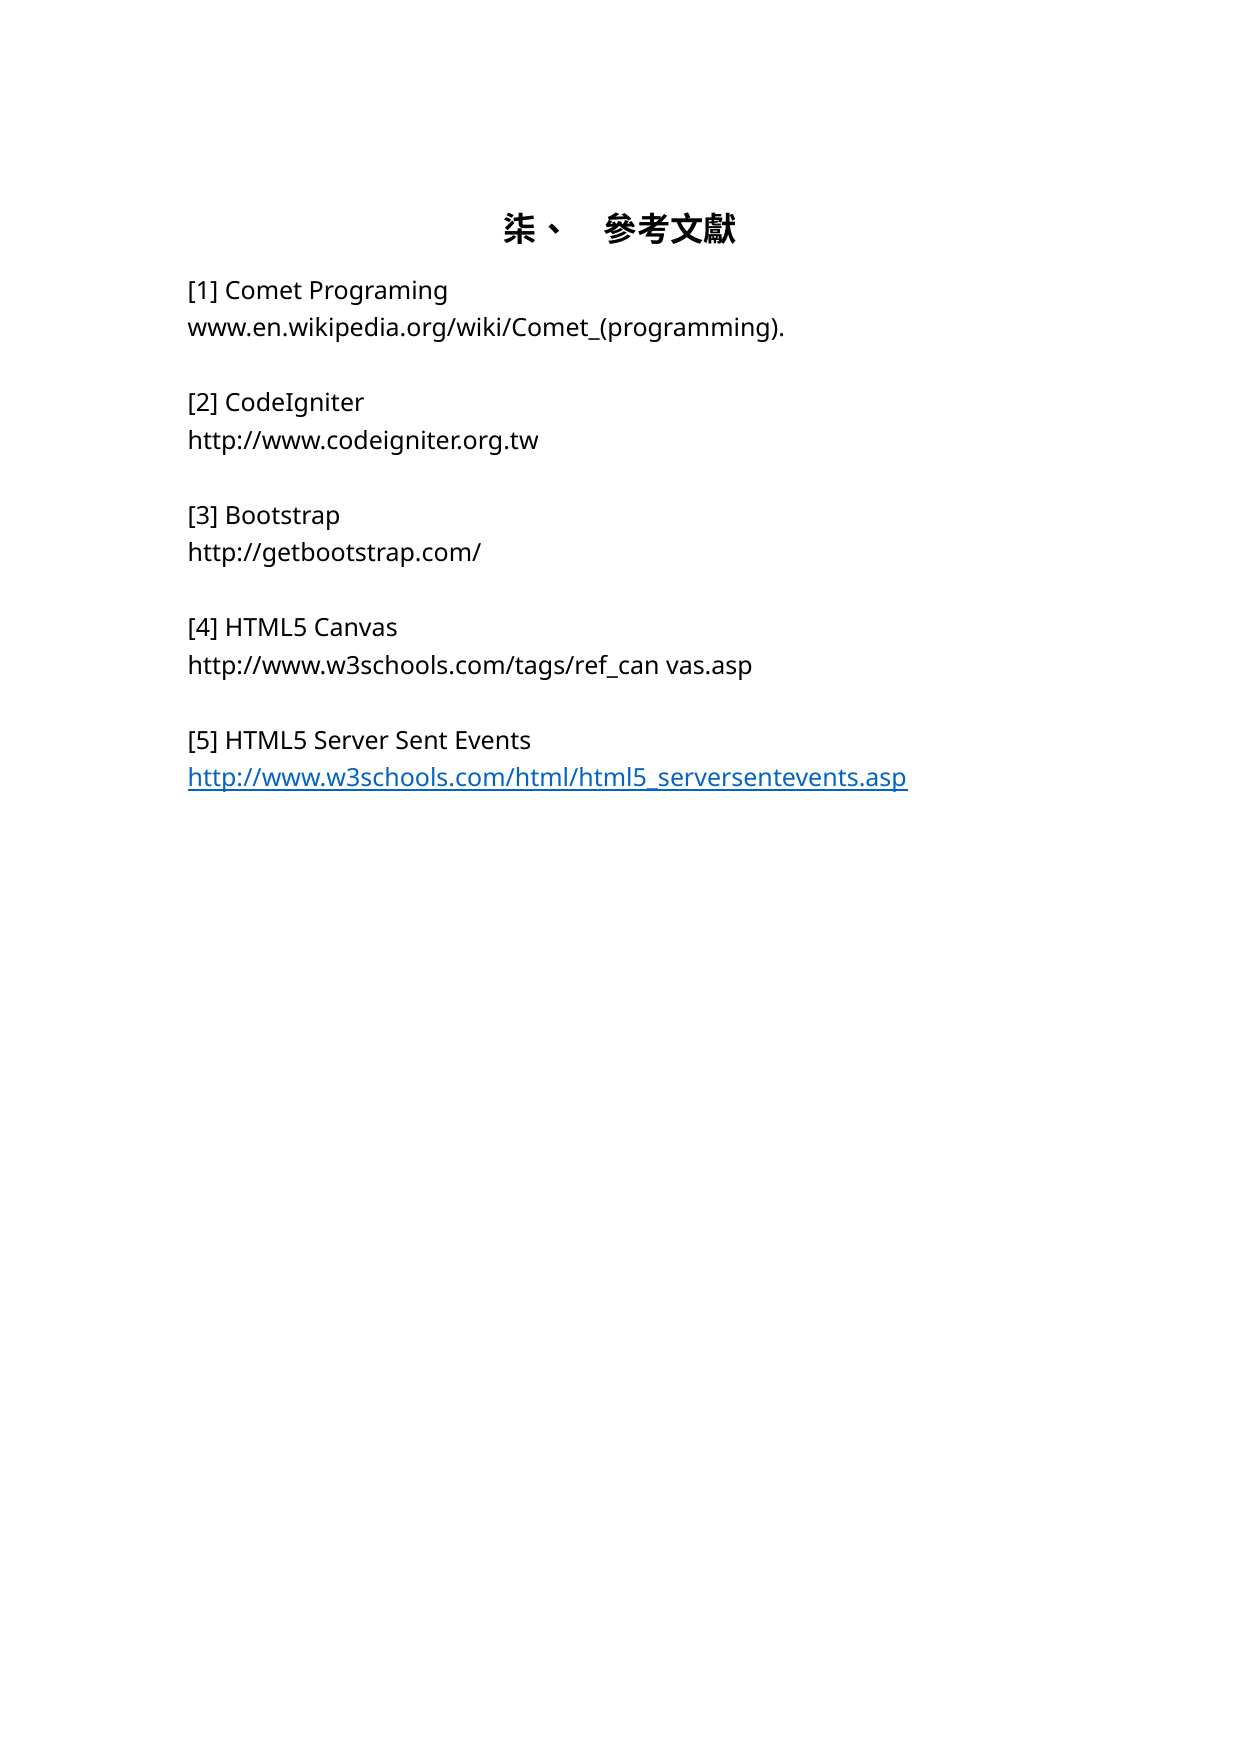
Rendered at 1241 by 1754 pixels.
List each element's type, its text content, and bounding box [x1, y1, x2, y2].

text [4] HTML5 Canvas http://www.w3schools.com/tags/ref_can vas.asp [187, 608, 1053, 683]
text [3] Bootstrap http://getbootstrap.com/ [187, 496, 1053, 571]
title 參考文獻 [187, 189, 1053, 264]
text [2] CodeIgniter http://www.codeigniter.org.tw [187, 383, 1053, 458]
text [5] HTML5 Server Sent Events http://www.w3schools.com/html/html5_serversentevents.asp [187, 721, 1053, 796]
text [1] Comet Programing www.en.wikipedia.org/wiki/Comet_(programming). [187, 271, 1053, 346]
